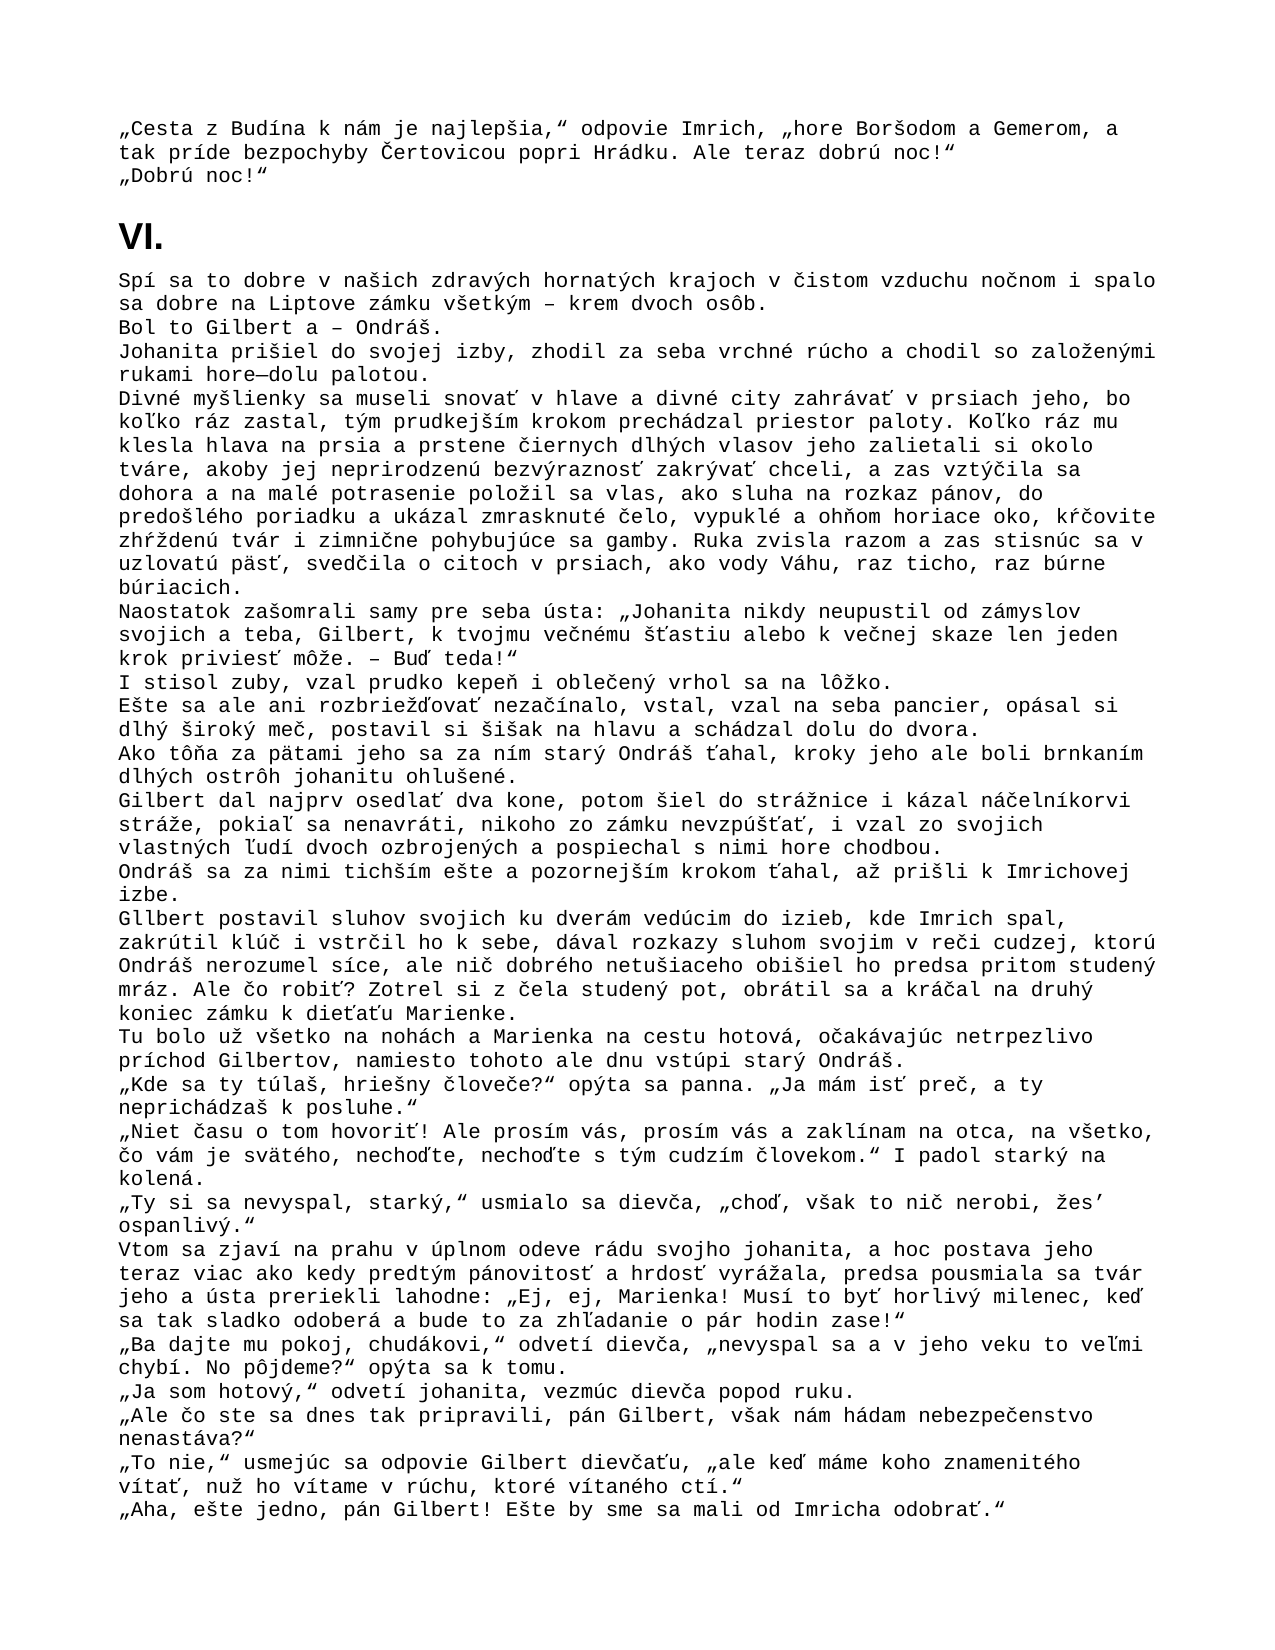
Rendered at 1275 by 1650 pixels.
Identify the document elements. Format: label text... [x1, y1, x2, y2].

text Spí sa to dobre v našich zdravých hornatých krajoch v čistom vzduchu nočnom i spalo sa dobre na Liptove zámku všetkým – krem dvoch osôb. [118, 270, 1157, 317]
text Gilbert dal najprv osedlať dva kone, potom šiel do strážnice i kázal náčelníkorvi stráže, pokiaľ sa nenavráti, nikoho zo zámku nevzpúšťať, i vzal zo svojich vlastných ľudí dvoch ozbrojených a pospiechal s nimi hore chodbou. [118, 790, 1157, 861]
text „Kde sa ty túlaš, hriešny človeče?“ opýta sa panna. „Ja mám isť preč, a ty neprichádzaš k posluhe.“ [118, 1074, 1157, 1121]
text Ešte sa ale ani rozbriežďovať nezačínalo, vstal, vzal na seba pancier, opásal si dlhý široký meč, postavil si šišak na hlavu a schádzal dolu do dvora. [118, 695, 1157, 743]
text „Ty si sa nevyspal, starký,“ usmialo sa dievča, „choď, však to nič nerobi, žes’ ospanlivý.“ [118, 1192, 1157, 1239]
text „To nie,“ usmejúc sa odpovie Gilbert dievčaťu, „ale keď máme koho znamenitého vítať, nuž ho vítame v rúchu, ktoré vítaného ctí.“ [118, 1452, 1157, 1499]
text „Niet času o tom hovoriť! Ale prosím vás, prosím vás a zaklínam na otca, na všetko, čo vám je svätého, nechoďte, nechoďte s tým cudzím človekom.“ I padol starký na kolená. [118, 1121, 1157, 1192]
text Bol to Gilbert a – Ondráš. [118, 317, 1157, 341]
text Gllbert postavil sluhov svojich ku dverám vedúcim do izieb, kde Imrich spal, zakrútil klúč i vstrčil ho k sebe, dával rozkazy sluhom svojim v reči cudzej, ktorú Ondráš nerozumel síce, ale nič dobrého netušiaceho obišiel ho predsa pritom studený mráz. Ale čo robiť? Zotrel si z čela studený pot, obrátil sa a kráčal na druhý koniec zámku k dieťaťu Marienke. [118, 908, 1157, 1026]
text Ondráš sa za nimi tichším ešte a pozornejším krokom ťahal, až prišli k Imrichovej izbe. [118, 861, 1157, 908]
text „Ba dajte mu pokoj, chudákovi,“ odvetí dievča, „nevyspal sa a v jeho veku to veľmi chybí. No pôjdeme?“ opýta sa k tomu. [118, 1334, 1157, 1381]
text I stisol zuby, vzal prudko kepeň i oblečený vrhol sa na lôžko. [118, 672, 1157, 695]
subtitle VI. [118, 214, 1157, 257]
text „Ja som hotový,“ odvetí johanita, vezmúc dievča popod ruku. [118, 1381, 1157, 1405]
text Johanita prišiel do svojej izby, zhodil za seba vrchné rúcho a chodil so založenými rukami hore—dolu palotou. [118, 341, 1157, 388]
text „Cesta z Budína k nám je najlepšia,“ odpovie Imrich, „hore Boršodom a Gemerom, a tak príde bezpochyby Čertovicou popri Hrádku. Ale teraz dobrú noc!“ [118, 118, 1157, 165]
text „Ale čo ste sa dnes tak pripravili, pán Gilbert, však nám hádam nebezpečenstvo nenastáva?“ [118, 1405, 1157, 1452]
text Divné myšlienky sa museli snovať v hlave a divné city zahrávať v prsiach jeho, bo koľko ráz zastal, tým prudkejším krokom prechádzal priestor paloty. Koľko ráz mu klesla hlava na prsia a prstene čiernych dlhých vlasov jeho zalietali si okolo tváre, akoby jej neprirodzenú bezvýraznosť zakrývať chceli, a zas vztýčila sa dohora a na malé potrasenie položil sa vlas, ako sluha na rozkaz pánov, do predošlého poriadku a ukázal zmrasknuté čelo, vypuklé a ohňom horiace oko, kŕčovite zhŕždenú tvár i zimnične pohybujúce sa gamby. Ruka zvisla razom a zas stisnúc sa v uzlovatú päsť, svedčila o citoch v prsiach, ako vody Váhu, raz ticho, raz búrne búriacich. [118, 388, 1157, 601]
text Naostatok zašomrali samy pre seba ústa: „Johanita nikdy neupustil od zámyslov svojich a teba, Gilbert, k tvojmu večnému šťastiu alebo k večnej skaze len jeden krok priviesť môže. – Buď teda!“ [118, 601, 1157, 672]
text Ako tôňa za pätami jeho sa za ním starý Ondráš ťahal, kroky jeho ale boli brnkaním dlhých ostrôh johanitu ohlušené. [118, 743, 1157, 790]
text „Aha, ešte jedno, pán Gilbert! Ešte by sme sa mali od Imricha odobrať.“ [118, 1499, 1157, 1523]
text Tu bolo už všetko na nohách a Marienka na cestu hotová, očakávajúc netrpezlivo príchod Gilbertov, namiesto tohoto ale dnu vstúpi starý Ondráš. [118, 1026, 1157, 1074]
text „Dobrú noc!“ [118, 165, 1157, 189]
text Vtom sa zjaví na prahu v úplnom odeve rádu svojho johanita, a hoc postava jeho teraz viac ako kedy predtým pánovitosť a hrdosť vyrážala, predsa pousmiala sa tvár jeho a ústa preriekli lahodne: „Ej, ej, Marienka! Musí to byť horlivý milenec, keď sa tak sladko odoberá a bude to za zhľadanie o pár hodin zase!“ [118, 1239, 1157, 1334]
